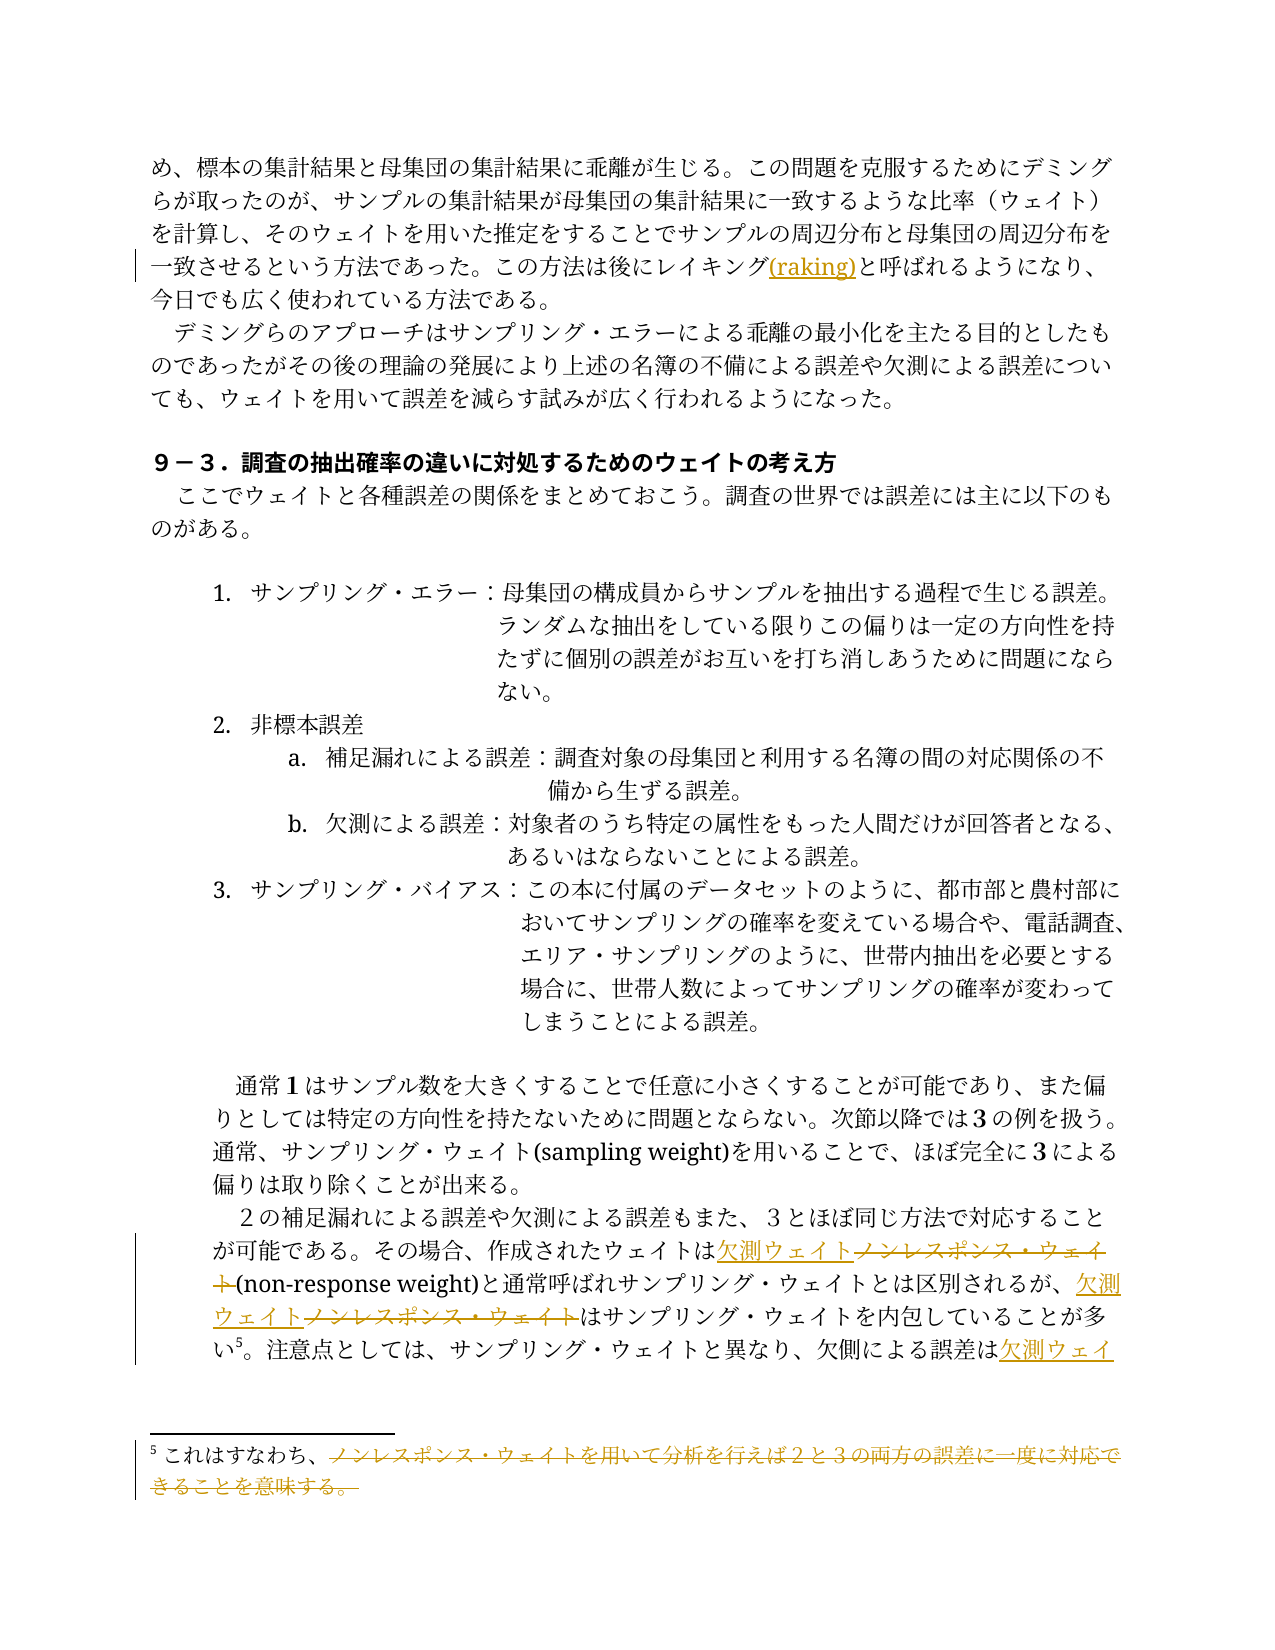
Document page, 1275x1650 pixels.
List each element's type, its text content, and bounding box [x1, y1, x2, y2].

list サンプリング・エラー：母集団の構成員からサンプルを抽出する過程で生じる誤差。ランダムな抽出をしている限りこの偏りは一定の方向性を持たずに個別の誤差がお互いを打ち消しあうために問題にならない。 [213, 575, 1125, 707]
list 欠測による誤差：対象者のうち特定の属性をもった人間だけが回答者となる、あるいはならないことによる誤差。 [288, 806, 1125, 872]
text ここでウェイトと各種誤差の関係をまとめておこう。調査の世界では誤差には主に以下のものがある。 [150, 478, 1125, 544]
text 通常１はサンプル数を大きくすることで任意に小さくすることが可能であり、また偏りとしては特定の方向性を持たないために問題とならない。次節以降では３の例を扱う。通常、サンプリング・ウェイト(sampling weight)を用いることで、ほぼ完全に３による偏りは取り除くことが出来る。 [212, 1068, 1125, 1200]
list サンプリング・バイアス：この本に付属のデータセットのように、都市部と農村部においてサンプリングの確率を変えている場合や、電話調査、エリア・サンプリングのように、世帯内抽出を必要とする場合に、世帯人数によってサンプリングの確率が変わってしまうことによる誤差。 [213, 872, 1125, 1037]
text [212, 1200, 1125, 1365]
text デミングらのアプローチはサンプリング・エラーによる乖離の最小化を主たる目的としたものであったがその後の理論の発展により上述の名簿の不備による誤差や欠測による誤差についても、ウェイトを用いて誤差を減らす試みが広く行われるようになった。 [150, 315, 1125, 413]
list 補足漏れによる誤差：調査対象の母集団と利用する名簿の間の対応関係の不備から生ずる誤差。 [288, 740, 1125, 806]
list 非標本誤差 [212, 707, 1125, 740]
text ９－３．調査の抽出確率の違いに対処するためのウェイトの考え方 [150, 445, 1125, 478]
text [150, 150, 1125, 315]
